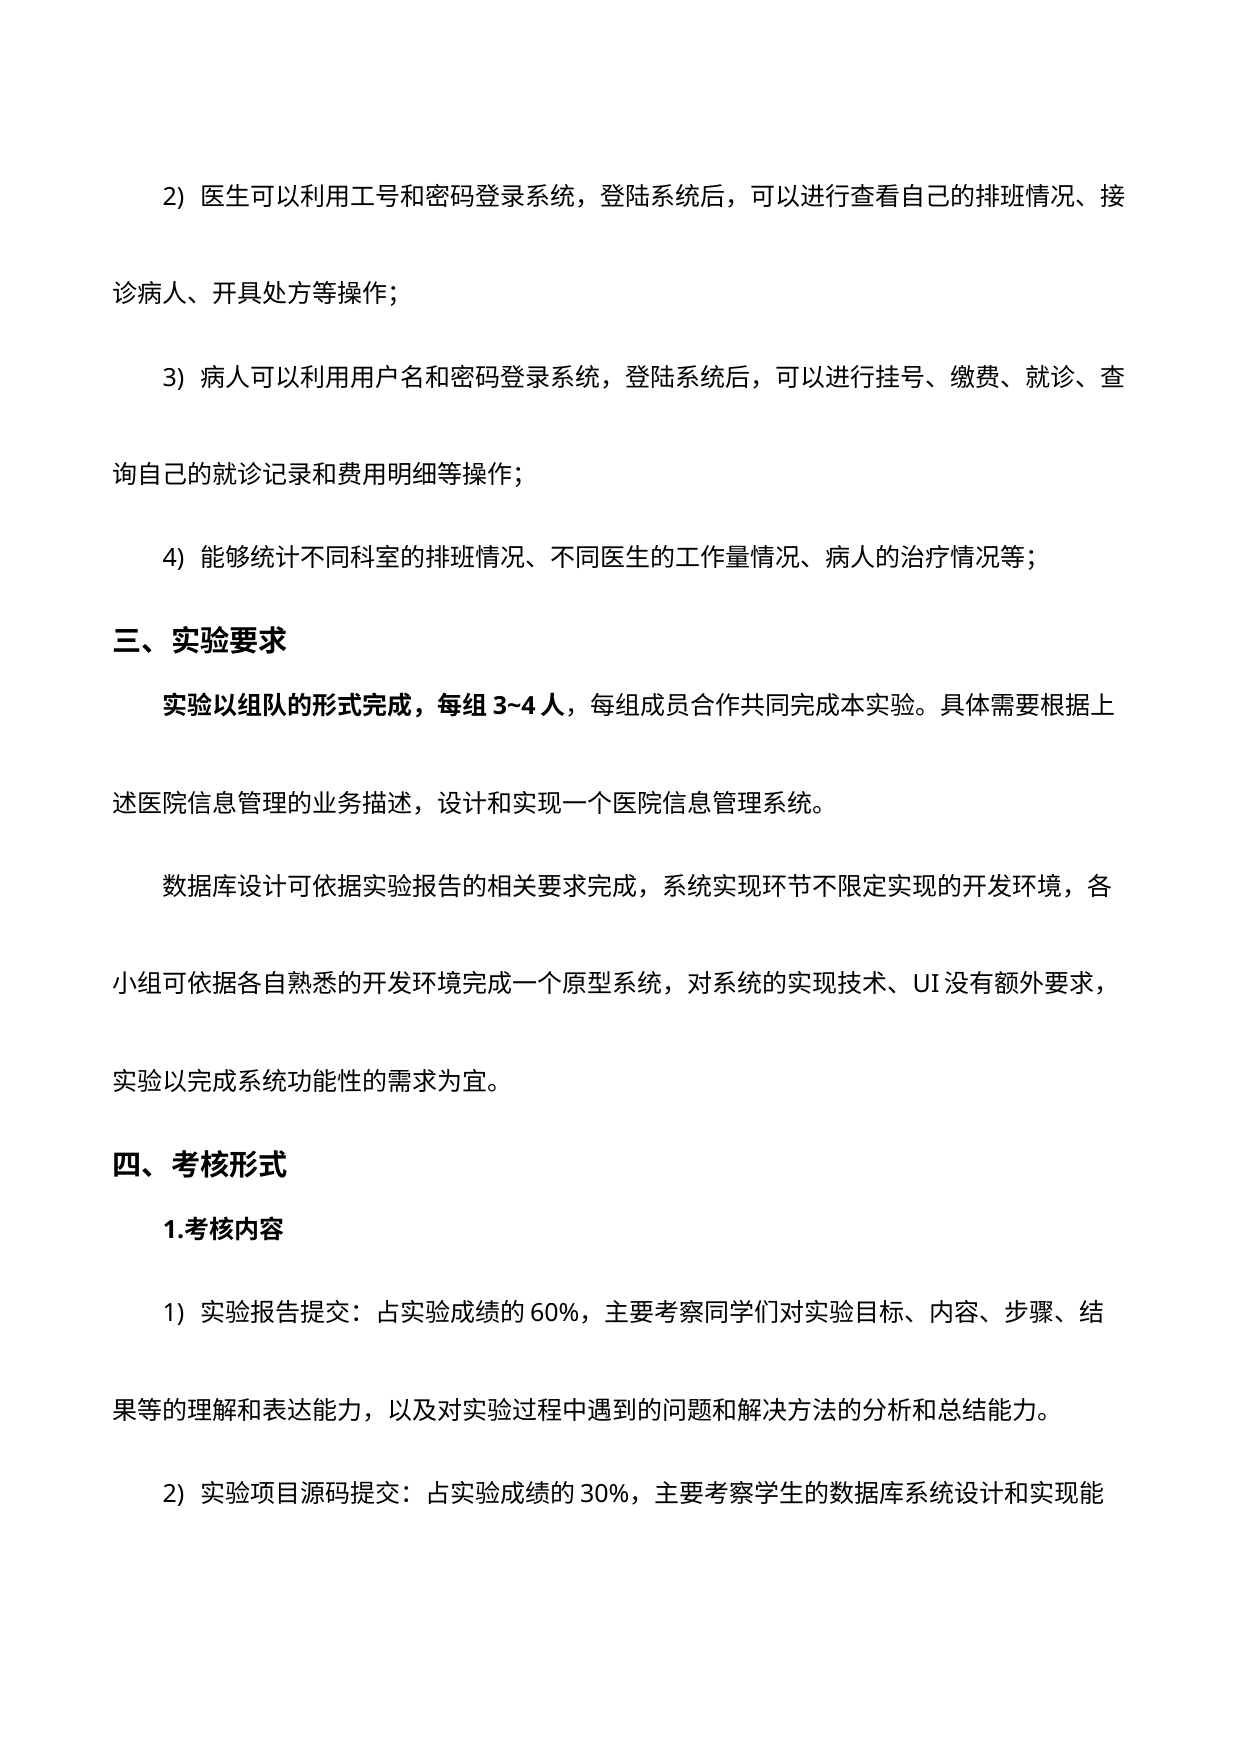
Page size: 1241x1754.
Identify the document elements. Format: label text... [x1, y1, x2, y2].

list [112, 1459, 1128, 1524]
list 实验以组队的形式完成，每组3~4人，每组成员合作共同完成本实验。具体需要根据上述医院信息管理的业务描述，设计和实现一个医院信息管理系统。 [112, 671, 1128, 834]
list 数据库设计可依据实验报告的相关要求完成，系统实现环节不限定实现的开发环境，各小组可依据各自熟悉的开发环境完成一个原型系统，对系统的实现技术、UI没有额外要求，实验以完成系统功能性的需求为宜。 [112, 852, 1128, 1112]
text 三、实验要求 [112, 606, 1128, 671]
list 1) 实验报告提交：占实验成绩的60%，主要考察同学们对实验目标、内容、步骤、结果等的理解和表达能力，以及对实验过程中遇到的问题和解决方法的分析和总结能力。 [112, 1278, 1128, 1441]
list 3) 病人可以利用用户名和密码登录系统，登陆系统后，可以进行挂号、缴费、就诊、查询自己的就诊记录和费用明细等操作； [112, 343, 1128, 505]
text 四、考核形式 [112, 1130, 1128, 1195]
list 4) 能够统计不同科室的排班情况、不同医生的工作量情况、病人的治疗情况等； [112, 523, 1128, 588]
list 1.考核内容 [112, 1195, 1128, 1260]
list 2) 医生可以利用工号和密码登录系统，登陆系统后，可以进行查看自己的排班情况、接诊病人、开具处方等操作； [112, 162, 1128, 324]
